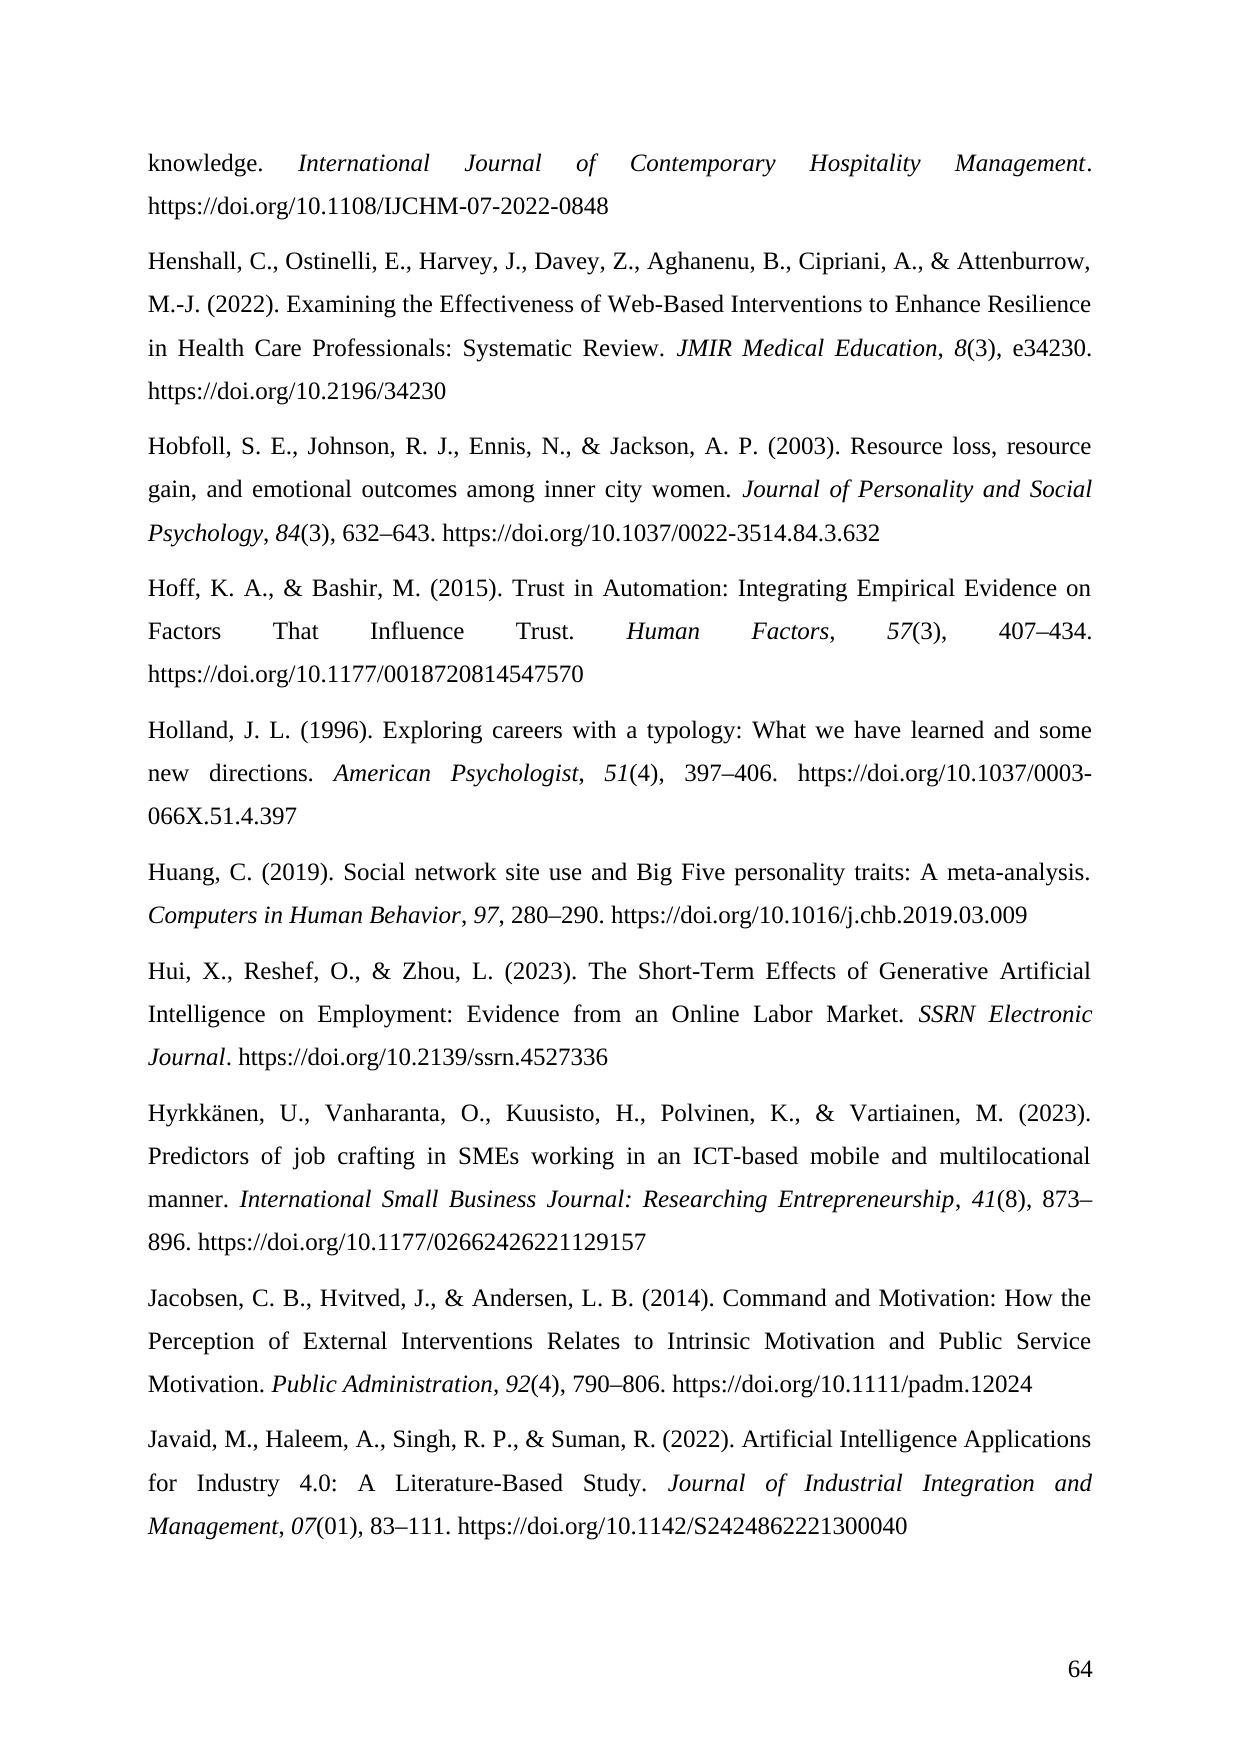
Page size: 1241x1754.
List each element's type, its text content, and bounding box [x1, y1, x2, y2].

text Henshall, C., Ostinelli, E., Harvey, J., Davey, Z., Aghanenu, B., Cipriani, A., & Attenburrow, M.-J. (2022). Examining the Effectiveness of Web-Based Interventions to Enhance Resilience in Health Care Professionals: Systematic Review. JMIR Medical Education, 8(3), e34230. https://doi.org/10.2196/34230 [148, 246, 1092, 404]
text Javaid, M., Haleem, A., Singh, R. P., & Suman, R. (2022). Artificial Intelligence Applications for Industry 4.0: A Literature-Based Study. Journal of Industrial Integration and Management, 07(01), 83–111. https://doi.org/10.1142/S2424862221300040 [148, 1424, 1092, 1539]
text Hui, X., Reshef, O., & Zhou, L. (2023). The Short-Term Effects of Generative Artificial Intelligence on Employment: Evidence from an Online Labor Market. SSRN Electronic Journal. https://doi.org/10.2139/ssrn.4527336 [148, 956, 1092, 1071]
text Huang, C. (2019). Social network site use and Big Five personality traits: A meta-analysis. Computers in Human Behavior, 97, 280–290. https://doi.org/10.1016/j.chb.2019.03.009 [148, 857, 1092, 929]
text Hyrkkänen, U., Vanharanta, O., Kuusisto, H., Polvinen, K., & Vartiainen, M. (2023). Predictors of job crafting in SMEs working in an ICT-based mobile and multilocational manner. International Small Business Journal: Researching Entrepreneurship, 41(8), 873–896. https://doi.org/10.1177/02662426221129157 [148, 1098, 1092, 1256]
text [148, 148, 1092, 219]
text Hoff, K. A., & Bashir, M. (2015). Trust in Automation: Integrating Empirical Evidence on Factors That Influence Trust. Human Factors, 57(3), 407–434. https://doi.org/10.1177/0018720814547570 [148, 573, 1092, 688]
text Jacobsen, C. B., Hvitved, J., & Andersen, L. B. (2014). Command and Motivation: How the Perception of External Interventions Relates to Intrinsic Motivation and Public Service Motivation. Public Administration, 92(4), 790–806. https://doi.org/10.1111/padm.12024 [148, 1283, 1092, 1398]
text Hobfoll, S. E., Johnson, R. J., Ennis, N., & Jackson, A. P. (2003). Resource loss, resource gain, and emotional outcomes among inner city women. Journal of Personality and Social Psychology, 84(3), 632–643. https://doi.org/10.1037/0022-3514.84.3.632 [148, 431, 1092, 546]
text Holland, J. L. (1996). Exploring careers with a typology: What we have learned and some new directions. American Psychologist, 51(4), 397–406. https://doi.org/10.1037/0003-066X.51.4.397 [148, 715, 1092, 830]
